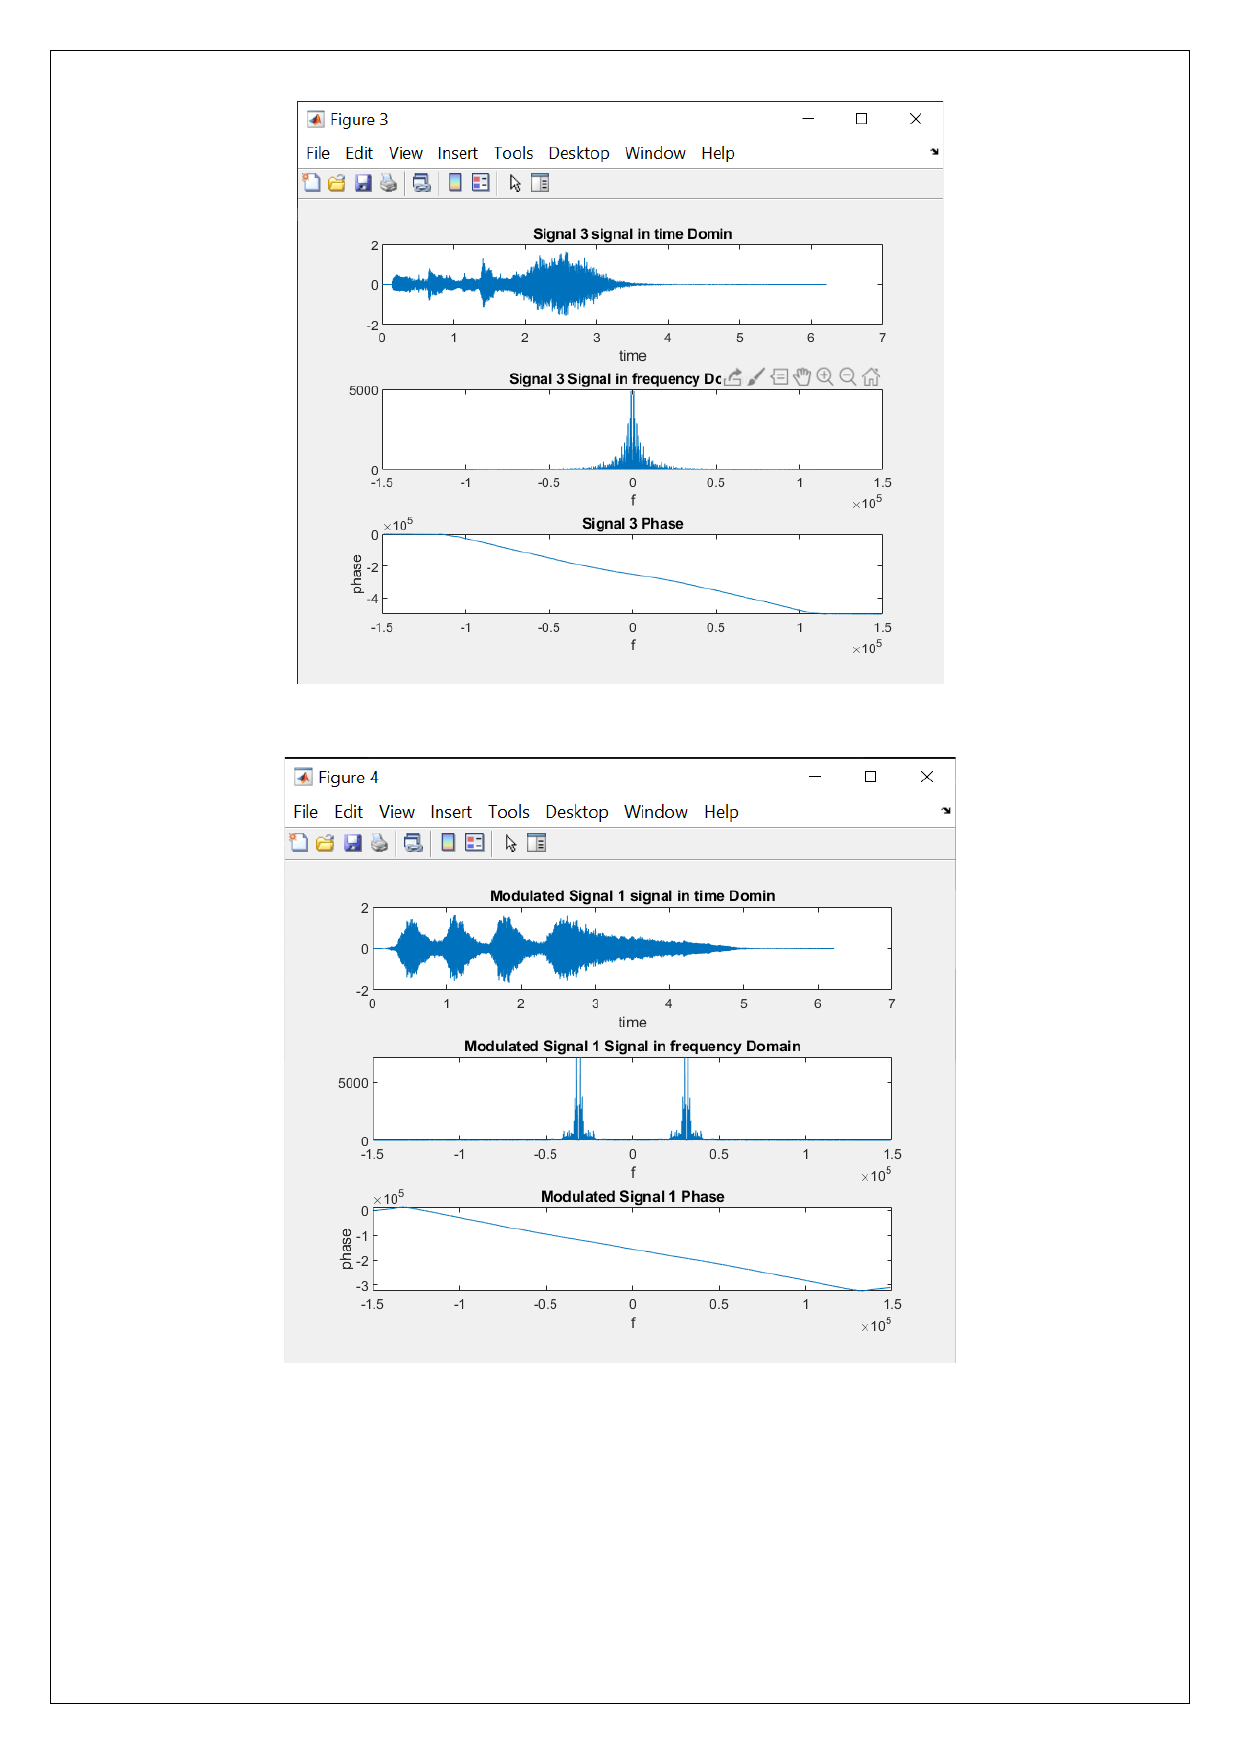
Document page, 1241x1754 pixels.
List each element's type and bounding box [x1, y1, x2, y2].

picture [284, 757, 956, 1363]
picture [297, 101, 944, 684]
